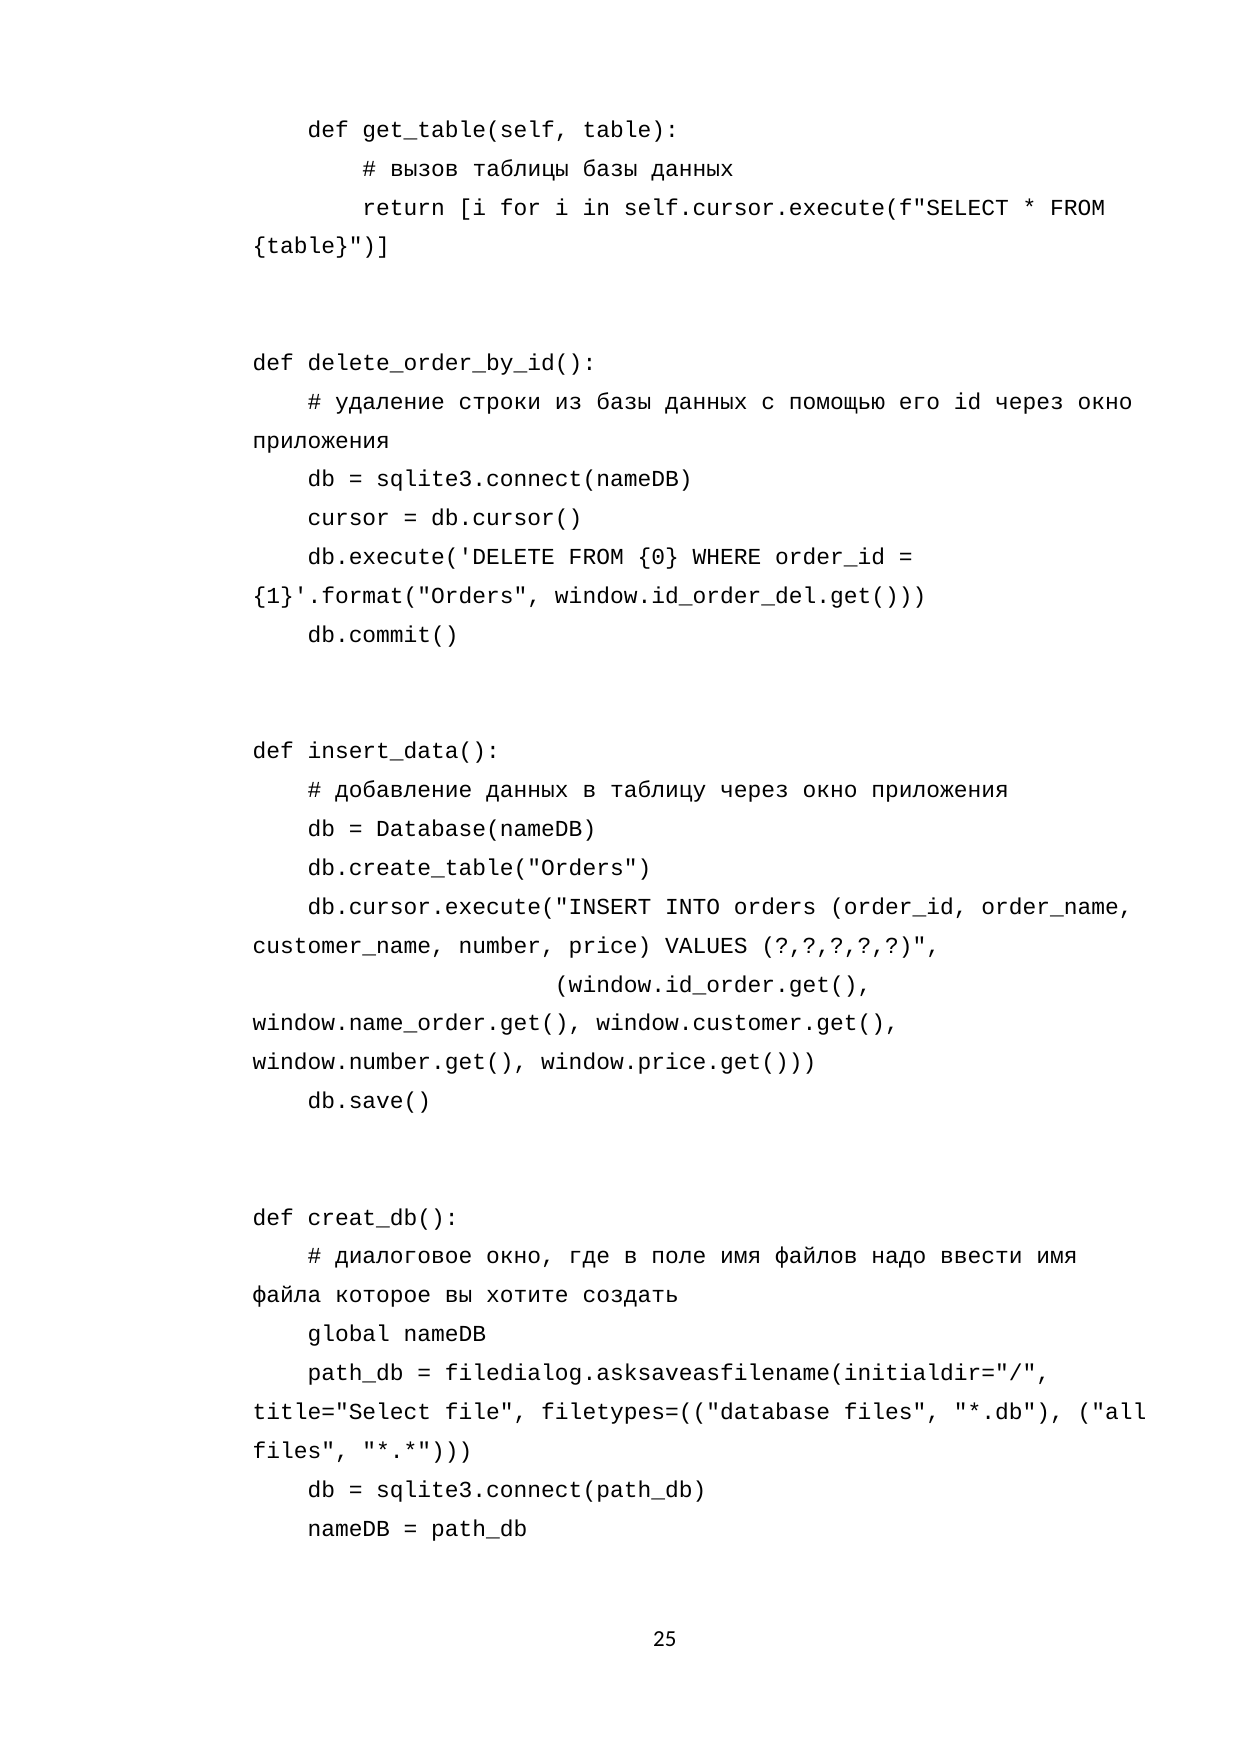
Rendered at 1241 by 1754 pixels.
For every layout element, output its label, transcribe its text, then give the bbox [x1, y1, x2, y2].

list # удаление строки из базы данных с помощью его id через окно приложения [252, 390, 1152, 455]
list cursor = db.cursor() [252, 507, 1152, 533]
list db.cursor.execute("INSERT INTO orders (order_id, order_name, customer_name, number, price) VALUES (?,?,?,?,?)", [252, 895, 1152, 960]
list db.execute('DELETE FROM {0} WHERE order_id = {1}'.format("Orders", window.id_order_del.get())) [252, 546, 1152, 610]
list def creat_db(): [252, 1206, 1152, 1232]
list def insert_data(): [252, 740, 1152, 766]
list def get_table(self, table): [252, 118, 1152, 144]
list db = sqlite3.connect(path_db) [252, 1478, 1152, 1504]
list # добавление данных в таблицу через окно приложения [252, 779, 1152, 804]
list return [i for i in self.cursor.execute(f"SELECT * FROM {table}")] [252, 196, 1152, 261]
list nameDB = path_db [252, 1517, 1152, 1543]
list db.commit() [252, 623, 1152, 649]
list path_db = filedialog.asksaveasfilename(initialdir="/", title="Select file", filetypes=(("database files", "*.db"), ("all files", "*.*"))) [252, 1361, 1152, 1465]
list # диалоговое окно, где в поле имя файлов надо ввести имя файла которое вы хотите создать [252, 1245, 1152, 1310]
list db = Database(nameDB) [252, 817, 1152, 843]
list db.create_table("Orders") [252, 856, 1152, 882]
list # вызов таблицы базы данных [252, 157, 1152, 183]
list global nameDB [252, 1323, 1152, 1348]
list db = sqlite3.connect(nameDB) [252, 468, 1152, 494]
list (window.id_order.get(), window.name_order.get(), window.customer.get(), window.number.get(), window.price.get())) [252, 973, 1152, 1077]
list db.save() [252, 1089, 1152, 1115]
list def delete_order_by_id(): [252, 351, 1152, 377]
